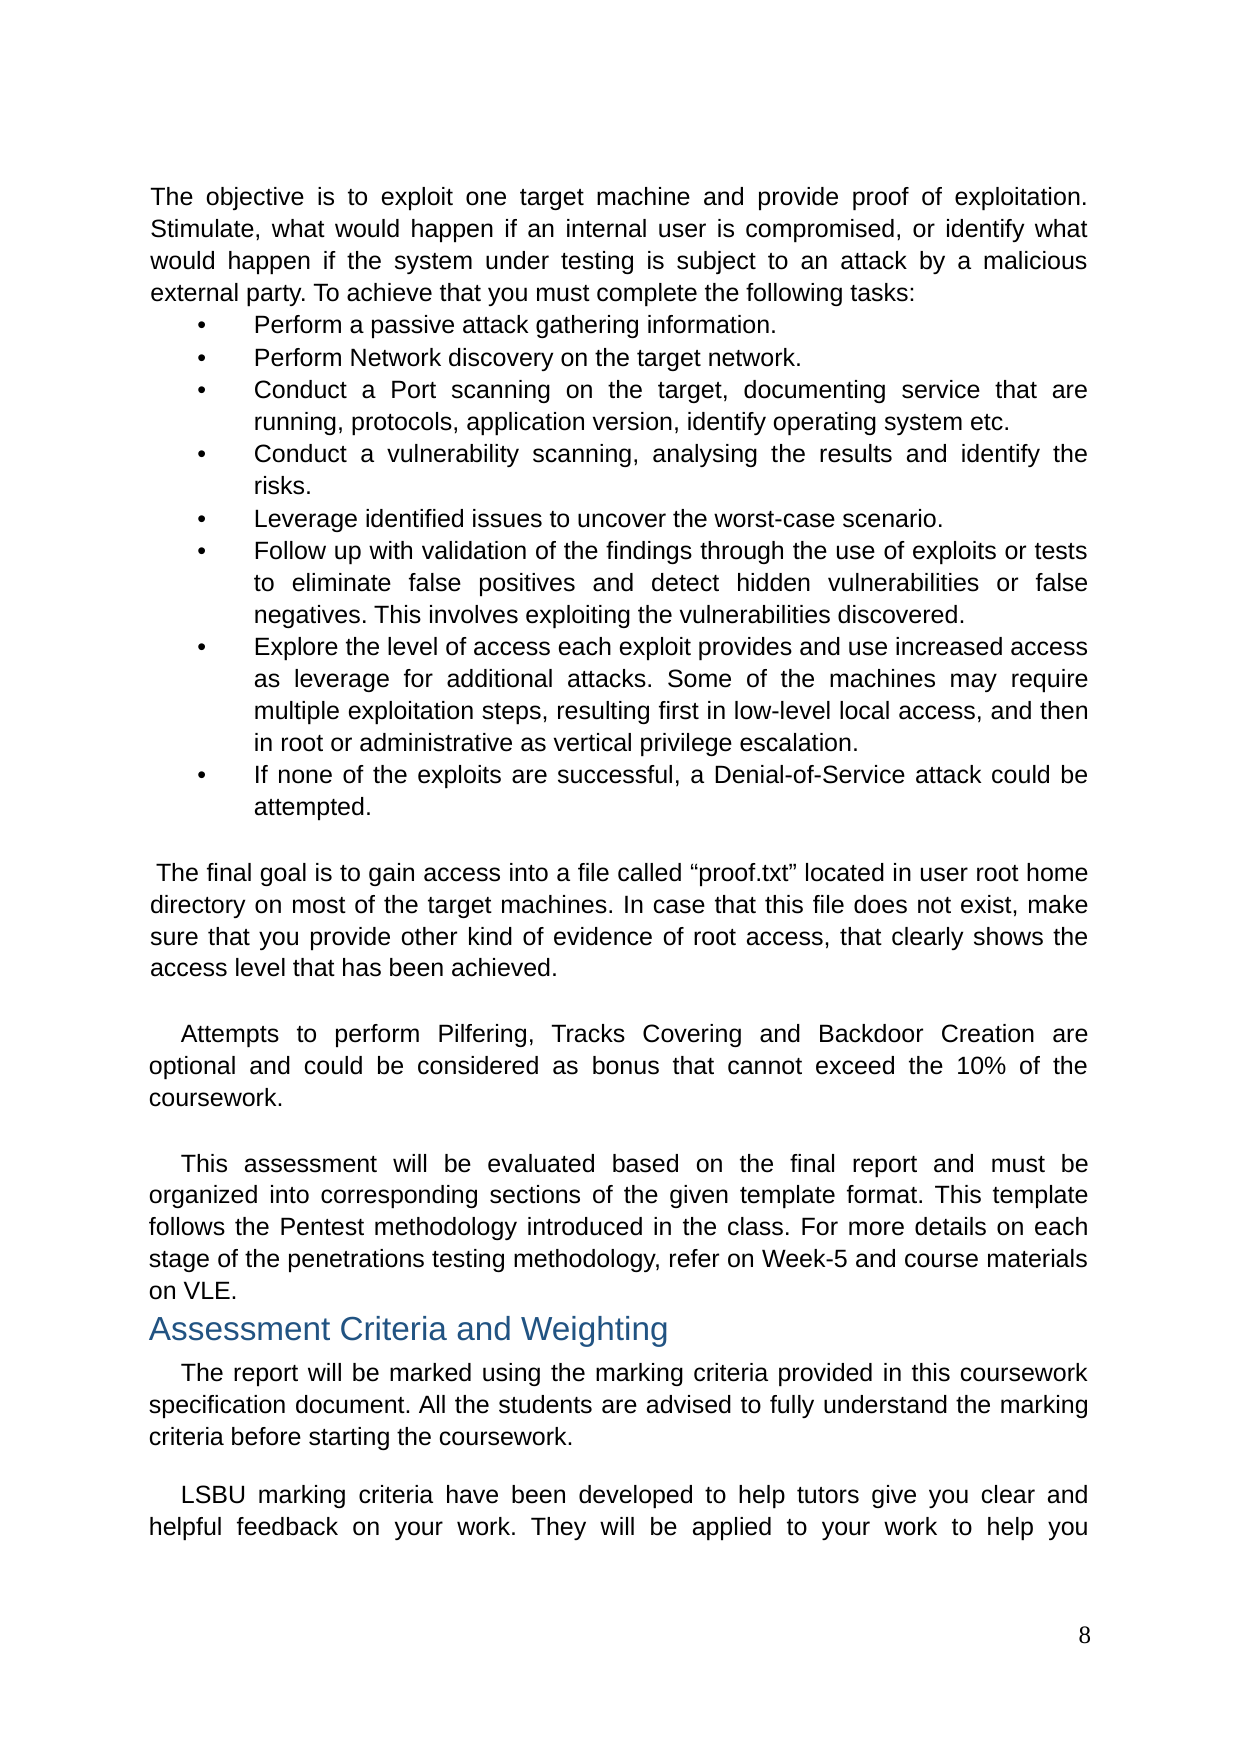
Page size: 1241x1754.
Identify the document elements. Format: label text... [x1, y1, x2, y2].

text The objective is to exploit one target machine and provide proof of exploitation. Stimulate, what would happen if an internal user is compromised, or identify what would happen if the system under testing is subject to an attack by a malicious external party. To achieve that you must complete the following tasks: [150, 182, 1090, 307]
text The report will be marked using the marking criteria provided in this coursework specification document. All the students are advised to fully understand the marking criteria before starting the coursework. [149, 1358, 1090, 1451]
list Follow up with validation of the findings through the use of exploits or tests to eliminate false positives and detect hidden vulnerabilities or false negatives. This involves exploiting the vulnerabilities discovered. [197, 536, 1090, 628]
list Perform Network discovery on the target network. [197, 343, 1090, 371]
list Perform a passive attack gathering information. [197, 310, 1090, 339]
list Conduct a vulnerability scanning, analysing the results and identify the risks. [197, 439, 1090, 500]
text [149, 1480, 1090, 1540]
text Attempts to perform Pilfering, Tracks Covering and Backdoor Creation are optional and could be considered as bonus that cannot exceed the 10% of the coursework. [149, 1019, 1090, 1112]
list Explore the level of access each exploit provides and use increased access as leverage for additional attacks. Some of the machines may require multiple exploitation steps, resulting first in low-level local access, and then in root or administrative as vertical privilege escalation. [197, 632, 1090, 757]
list Conduct a Port scanning on the target, documenting service that are running, protocols, application version, identify operating system etc. [197, 375, 1090, 436]
text The final goal is to gain access into a file called “proof.txt” located in user root home directory on most of the target machines. In case that this file does not exist, make sure that you provide other kind of evidence of root access, that clearly shows the access level that has been achieved. [149, 858, 1090, 982]
list Leverage identified issues to uncover the worst-case scenario. [197, 504, 1090, 532]
text This assessment will be evaluated based on the final report and must be organized into corresponding sections of the given template format. This template follows the Pentest methodology introduced in the class. For more details on each stage of the penetrations testing methodology, refer on Week-5 and course materials on VLE. [149, 1149, 1090, 1305]
list If none of the exploits are successful, a Denial-of-Service attack could be attempted. [197, 760, 1090, 821]
subtitle Assessment Criteria and Weighting [149, 1308, 1090, 1347]
